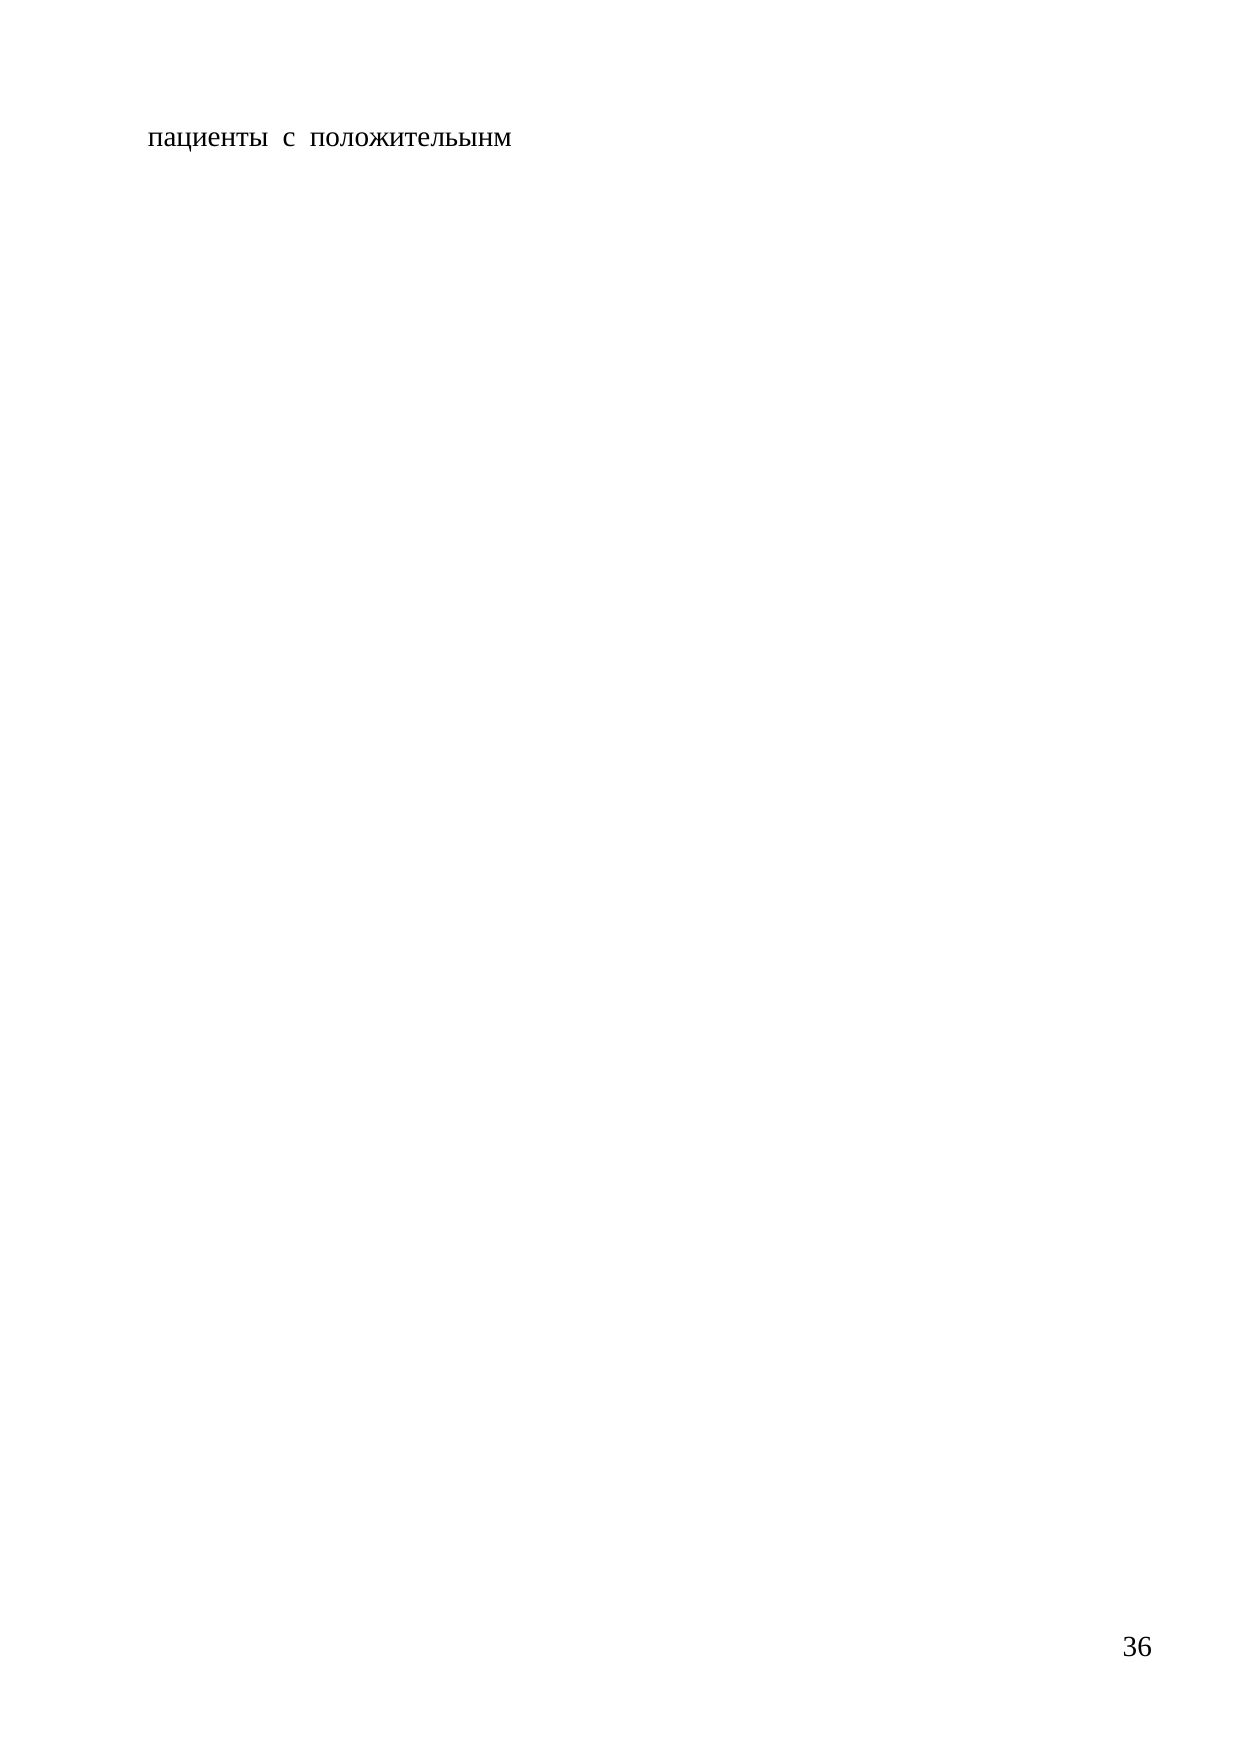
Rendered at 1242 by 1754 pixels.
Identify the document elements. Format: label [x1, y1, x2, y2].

text [148, 119, 1152, 152]
